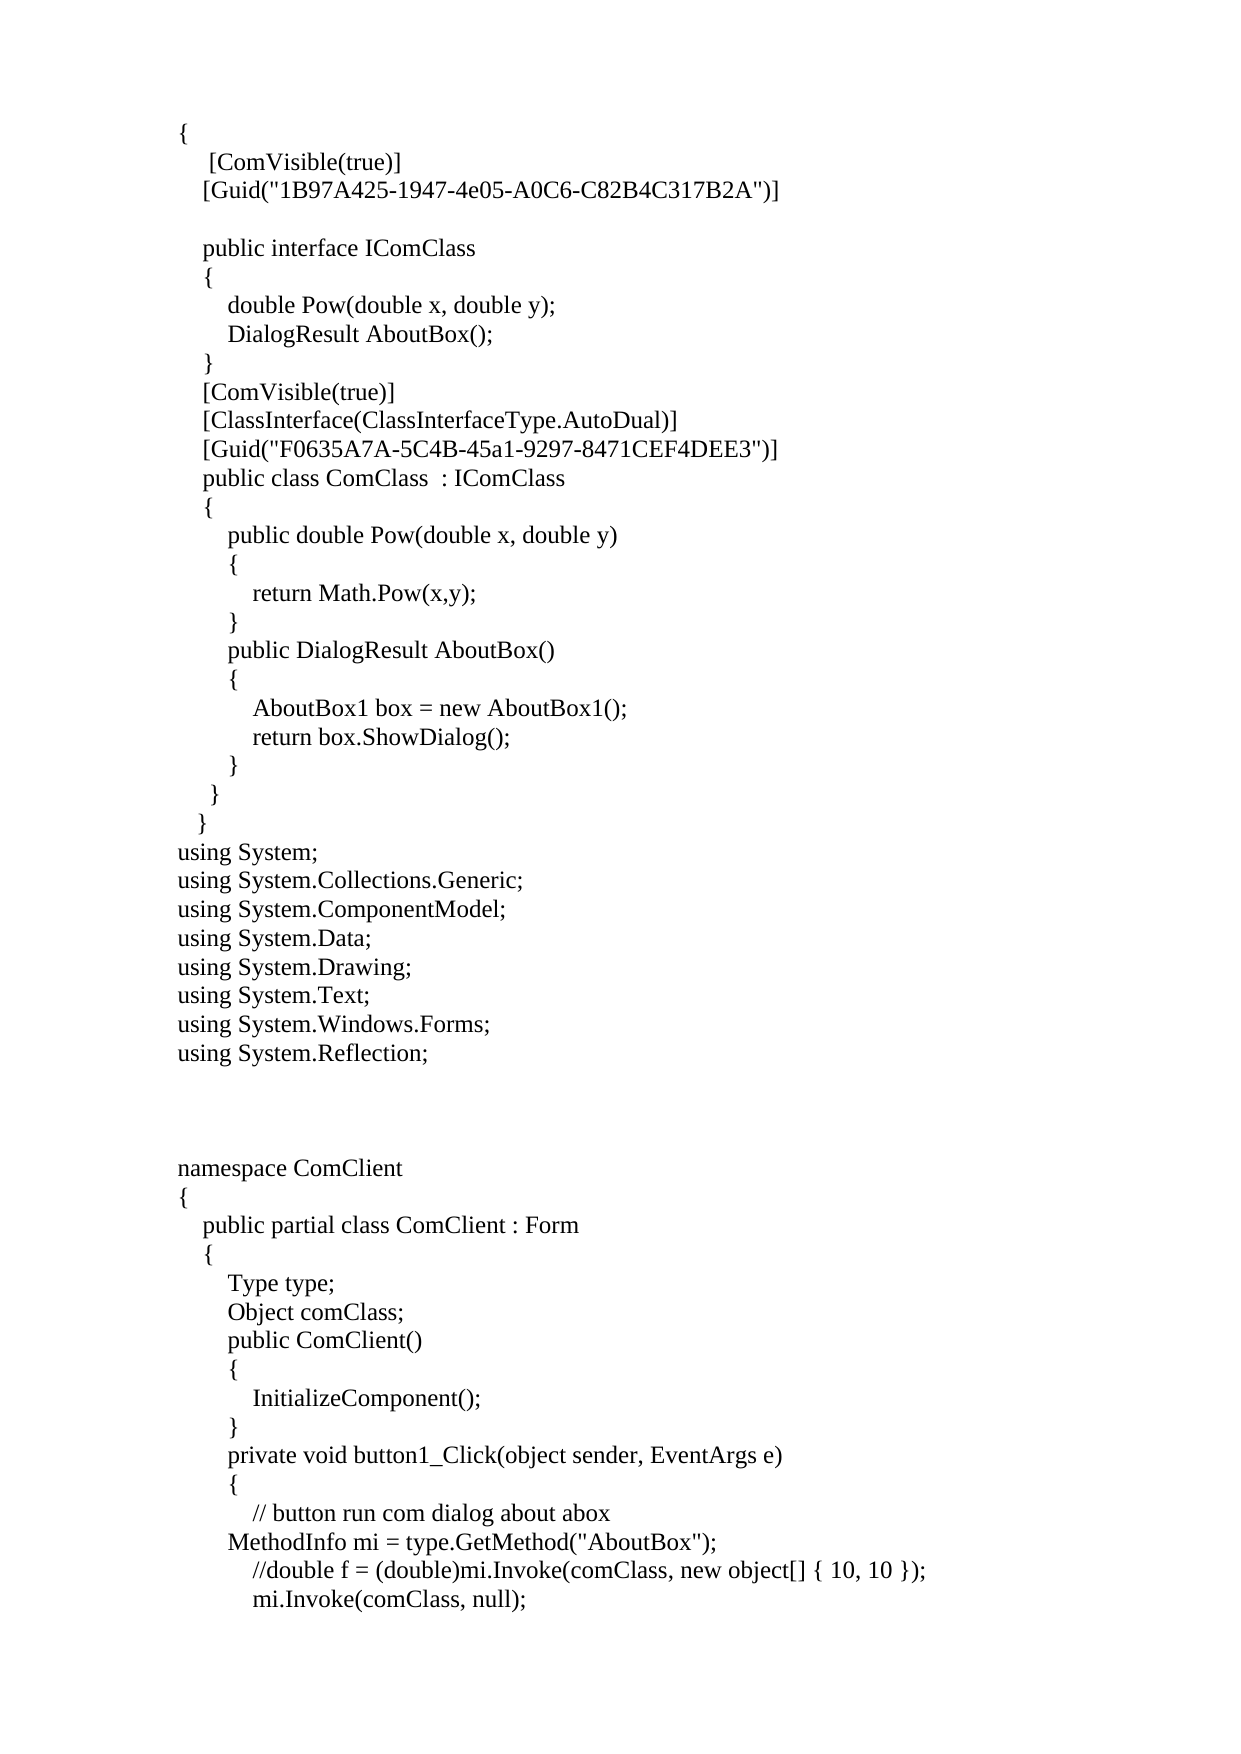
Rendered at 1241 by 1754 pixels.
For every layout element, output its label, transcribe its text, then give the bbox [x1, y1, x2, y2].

text MethodInfo mi = type.GetMethod("AboutBox"); [177, 1527, 1152, 1556]
text { [177, 1354, 1152, 1383]
text namespace ComClient [177, 1153, 1152, 1182]
text [Guid("1B97A425-1947-4e05-A0C6-C82B4C317B2A")] [177, 176, 1152, 204]
text { [177, 1182, 1152, 1211]
text InitializeComponent(); [177, 1383, 1152, 1412]
text using System.Text; [177, 981, 1152, 1009]
text using System.Data; [177, 923, 1152, 952]
text using System; [177, 837, 1152, 866]
text { [177, 664, 1152, 693]
text using System.Reflection; [177, 1038, 1152, 1067]
text return box.ShowDialog(); [177, 722, 1152, 751]
text } [177, 348, 1152, 377]
text } [177, 779, 1152, 808]
text { [177, 549, 1152, 578]
text private void button1_Click(object sender, EventArgs e) [177, 1441, 1152, 1469]
text public interface IComClass [177, 233, 1152, 262]
text } [177, 607, 1152, 636]
text double Pow(double x, double y); [177, 291, 1152, 319]
text { [177, 1469, 1152, 1498]
text using System.Windows.Forms; [177, 1009, 1152, 1038]
text Type type; [177, 1268, 1152, 1297]
text //double f = (double)mi.Invoke(comClass, new object[] { 10, 10 }); [177, 1556, 1152, 1584]
text { [177, 118, 1152, 147]
text public DialogResult AboutBox() [177, 636, 1152, 664]
text using System.ComponentModel; [177, 894, 1152, 923]
text public double Pow(double x, double y) [177, 521, 1152, 549]
text { [177, 1239, 1152, 1268]
text { [177, 492, 1152, 521]
text mi.Invoke(comClass, null); [177, 1584, 1152, 1613]
text { [177, 262, 1152, 291]
text Object comClass; [177, 1297, 1152, 1326]
text } [177, 751, 1152, 779]
text } [177, 808, 1152, 837]
text using System.Collections.Generic; [177, 866, 1152, 894]
text return Math.Pow(x,y); [177, 578, 1152, 607]
text public class ComClass : IComClass [177, 463, 1152, 492]
text public partial class ComClient : Form [177, 1211, 1152, 1239]
text // button run com dialog about abox [177, 1498, 1152, 1527]
text } [177, 1412, 1152, 1441]
text [ComVisible(true)] [177, 377, 1152, 406]
text [ComVisible(true)] [177, 147, 1152, 176]
text DialogResult AboutBox(); [177, 319, 1152, 348]
text AboutBox1 box = new AboutBox1(); [177, 693, 1152, 722]
text [Guid("F0635A7A-5C4B-45a1-9297-8471CEF4DEE3")] [177, 434, 1152, 463]
text public ComClient() [177, 1326, 1152, 1354]
text [ClassInterface(ClassInterfaceType.AutoDual)] [177, 406, 1152, 434]
text using System.Drawing; [177, 952, 1152, 981]
